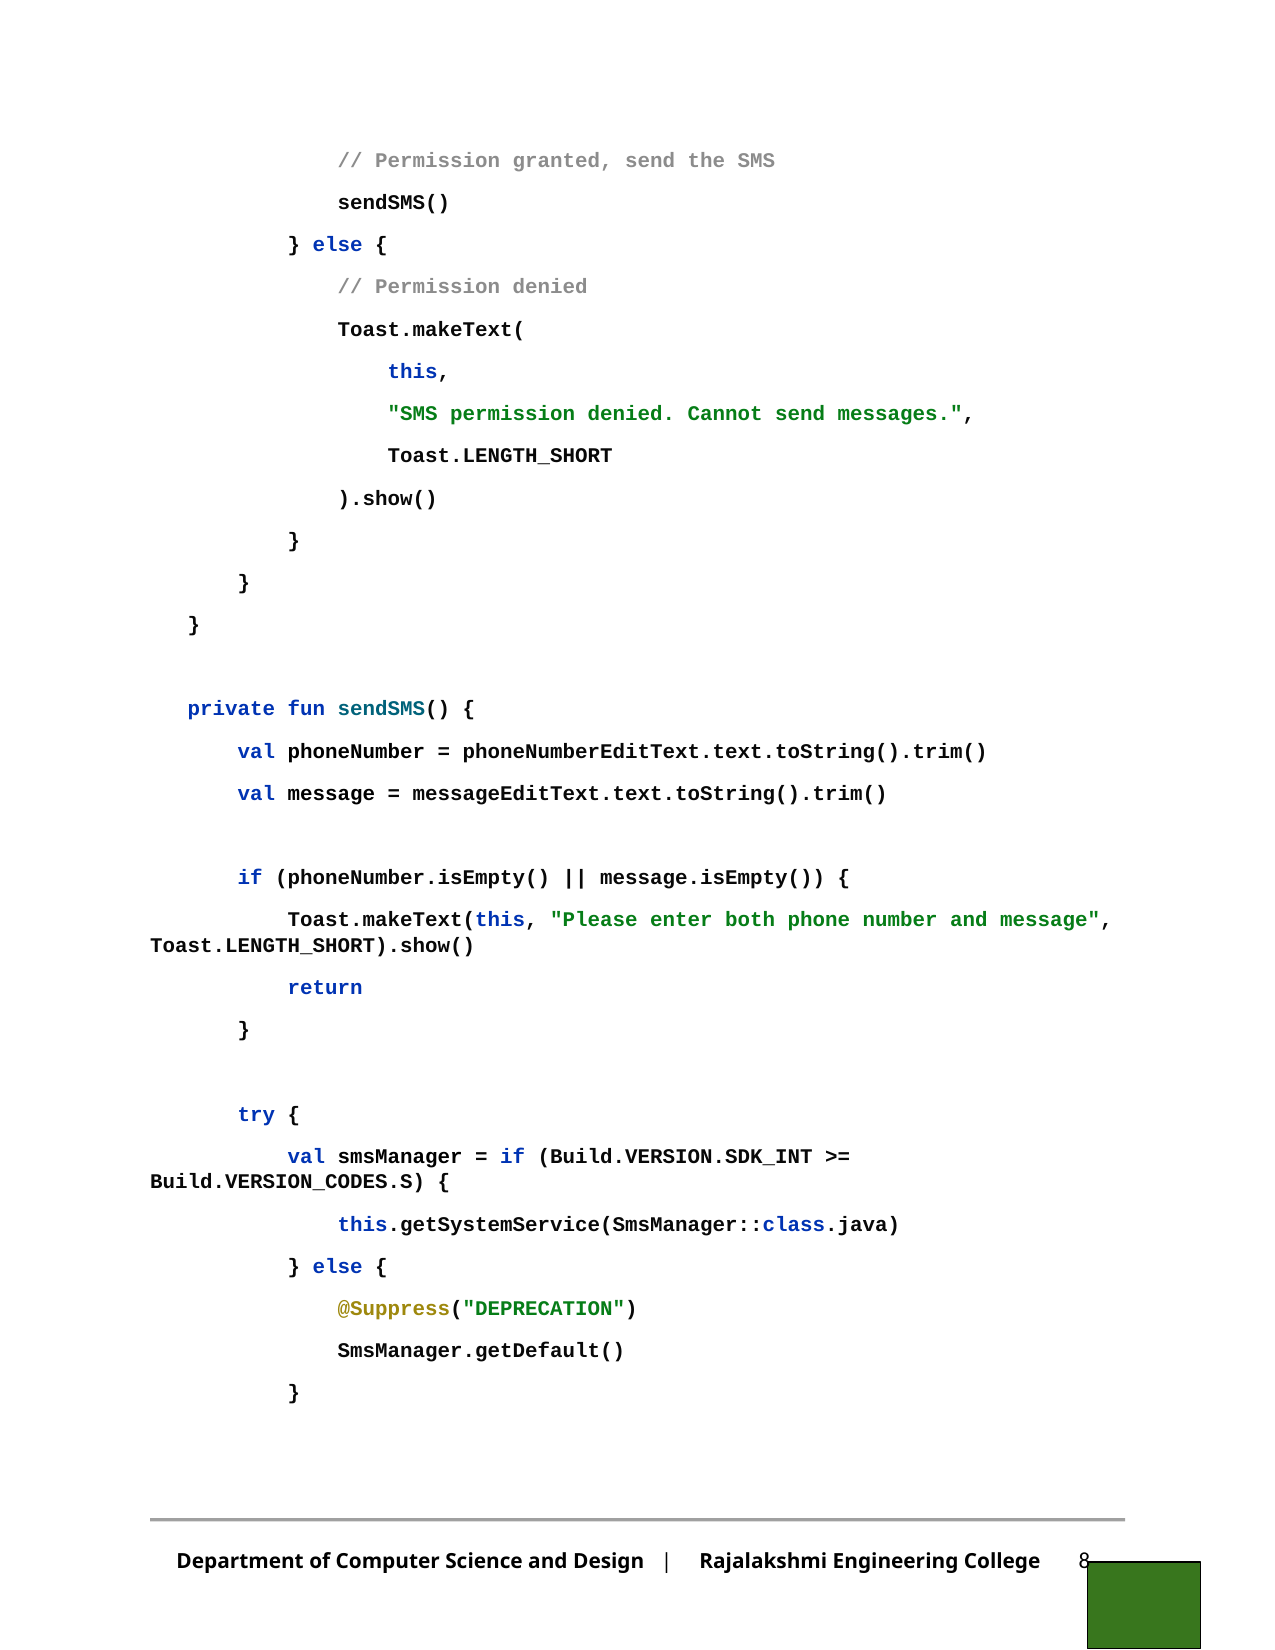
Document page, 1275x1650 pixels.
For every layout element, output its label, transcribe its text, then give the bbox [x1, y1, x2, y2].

text // Permission granted, send the SMS [150, 150, 1125, 174]
text this, [150, 361, 1125, 384]
text Toast.LENGTH_SHORT [150, 445, 1125, 469]
text val phoneNumber = phoneNumberEditText.text.toString().trim() [150, 741, 1125, 764]
text @Suppress("DEPRECATION") [150, 1298, 1125, 1322]
text } [150, 530, 1125, 553]
text Toast.makeText(this, "Please enter both phone number and message", Toast.LENGTH_SHORT).show() [150, 909, 1125, 958]
text this.getSystemService(SmsManager::class.java) [150, 1213, 1125, 1237]
text } [150, 572, 1125, 596]
text val message = messageEditText.text.toString().trim() [150, 783, 1125, 806]
text SmsManager.getDefault() [150, 1340, 1125, 1364]
text return [150, 977, 1125, 1001]
text // Permission denied [150, 277, 1125, 300]
text Toast.makeText( [150, 319, 1125, 342]
text } [150, 614, 1125, 638]
text if (phoneNumber.isEmpty() || message.isEmpty()) { [150, 867, 1125, 891]
text } else { [150, 234, 1125, 258]
text } [150, 1019, 1125, 1043]
text ).show() [150, 487, 1125, 511]
text val smsManager = if (Build.VERSION.SDK_INT >= Build.VERSION_CODES.S) { [150, 1146, 1125, 1195]
text sendSMS() [150, 192, 1125, 216]
text "SMS permission denied. Cannot send messages.", [150, 403, 1125, 427]
text try { [150, 1104, 1125, 1127]
text } else { [150, 1256, 1125, 1279]
text private fun sendSMS() { [150, 698, 1125, 722]
text } [150, 1382, 1125, 1406]
